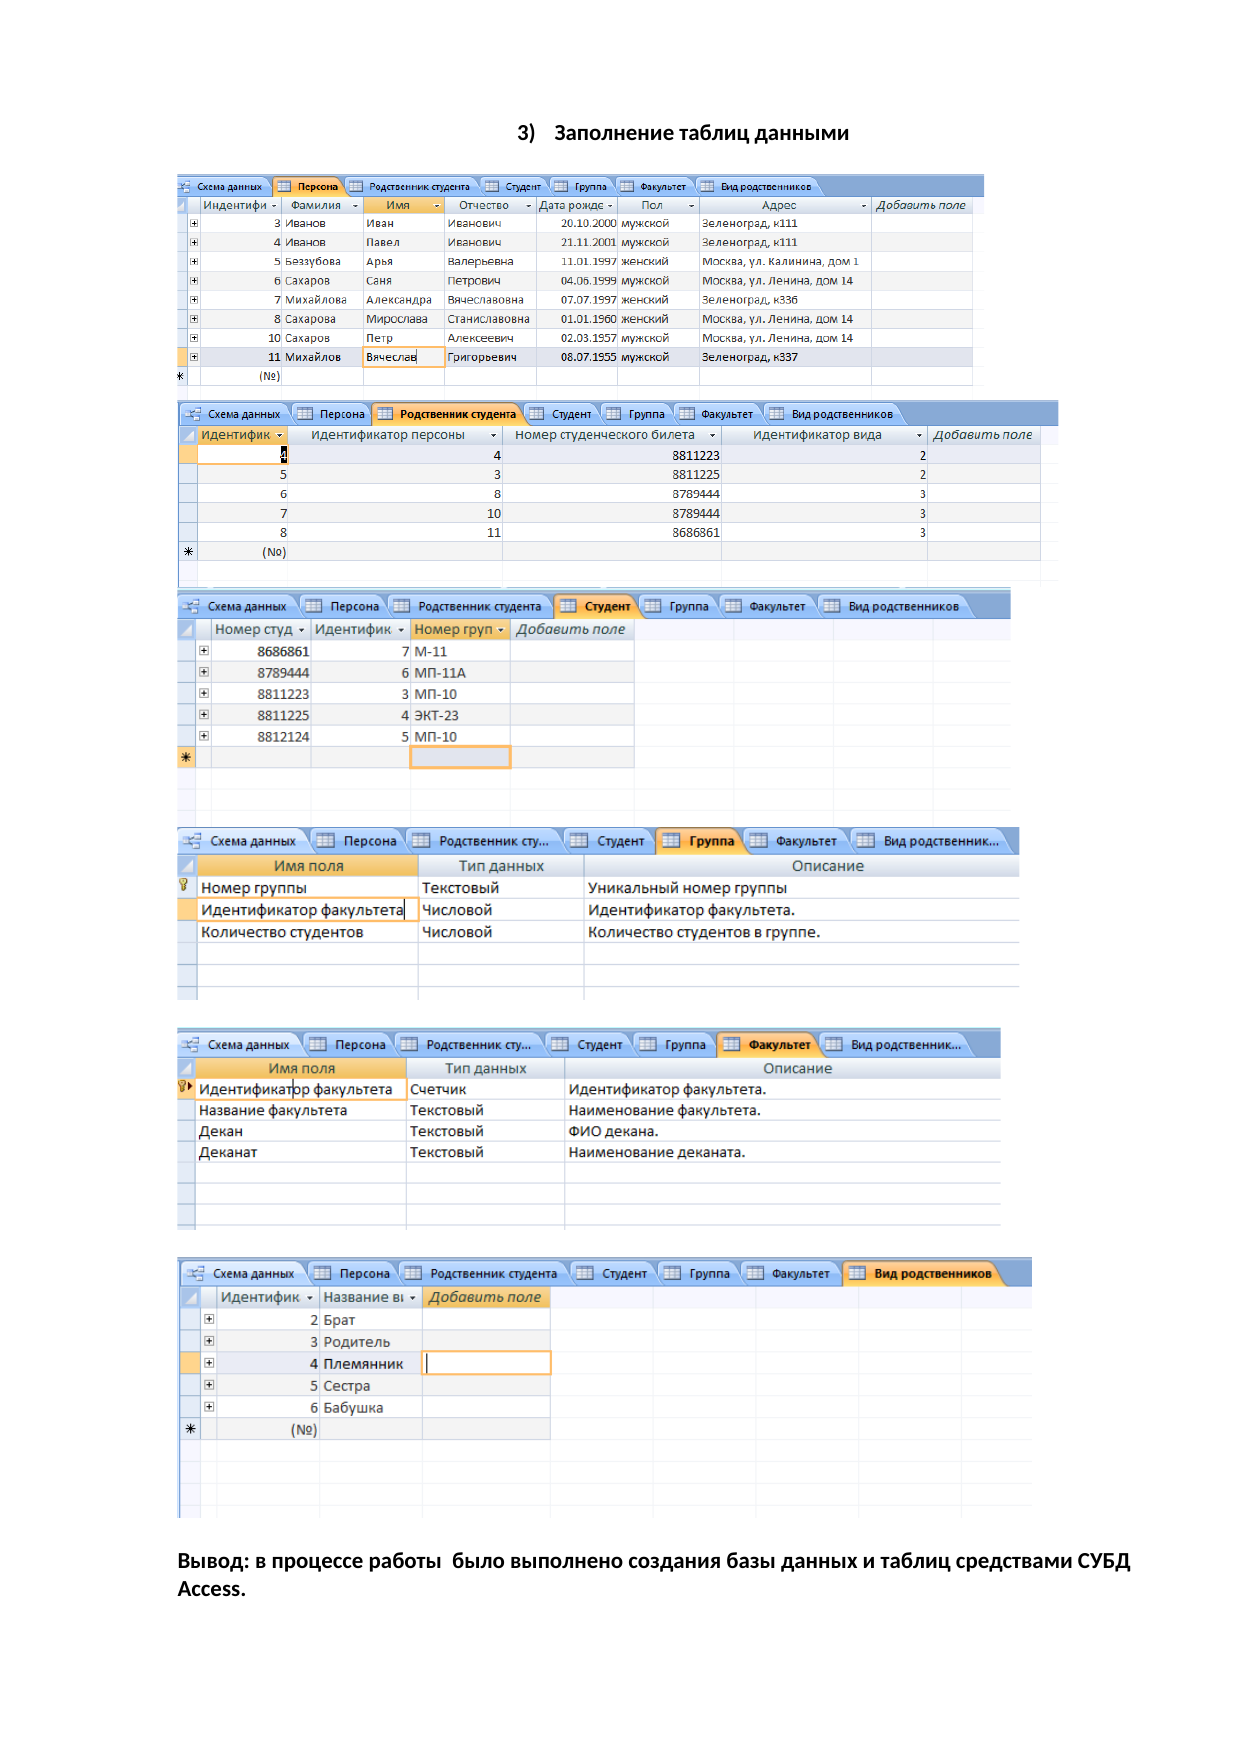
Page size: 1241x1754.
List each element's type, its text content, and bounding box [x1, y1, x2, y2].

picture [177, 1257, 1032, 1518]
list Заполнение таблиц данными [215, 118, 1152, 146]
picture [177, 174, 1059, 1000]
picture [177, 1027, 1001, 1230]
text Вывод: в процессе работы было выполнено создания базы данных и таблиц средствами СУБД Access. [177, 1546, 1152, 1602]
